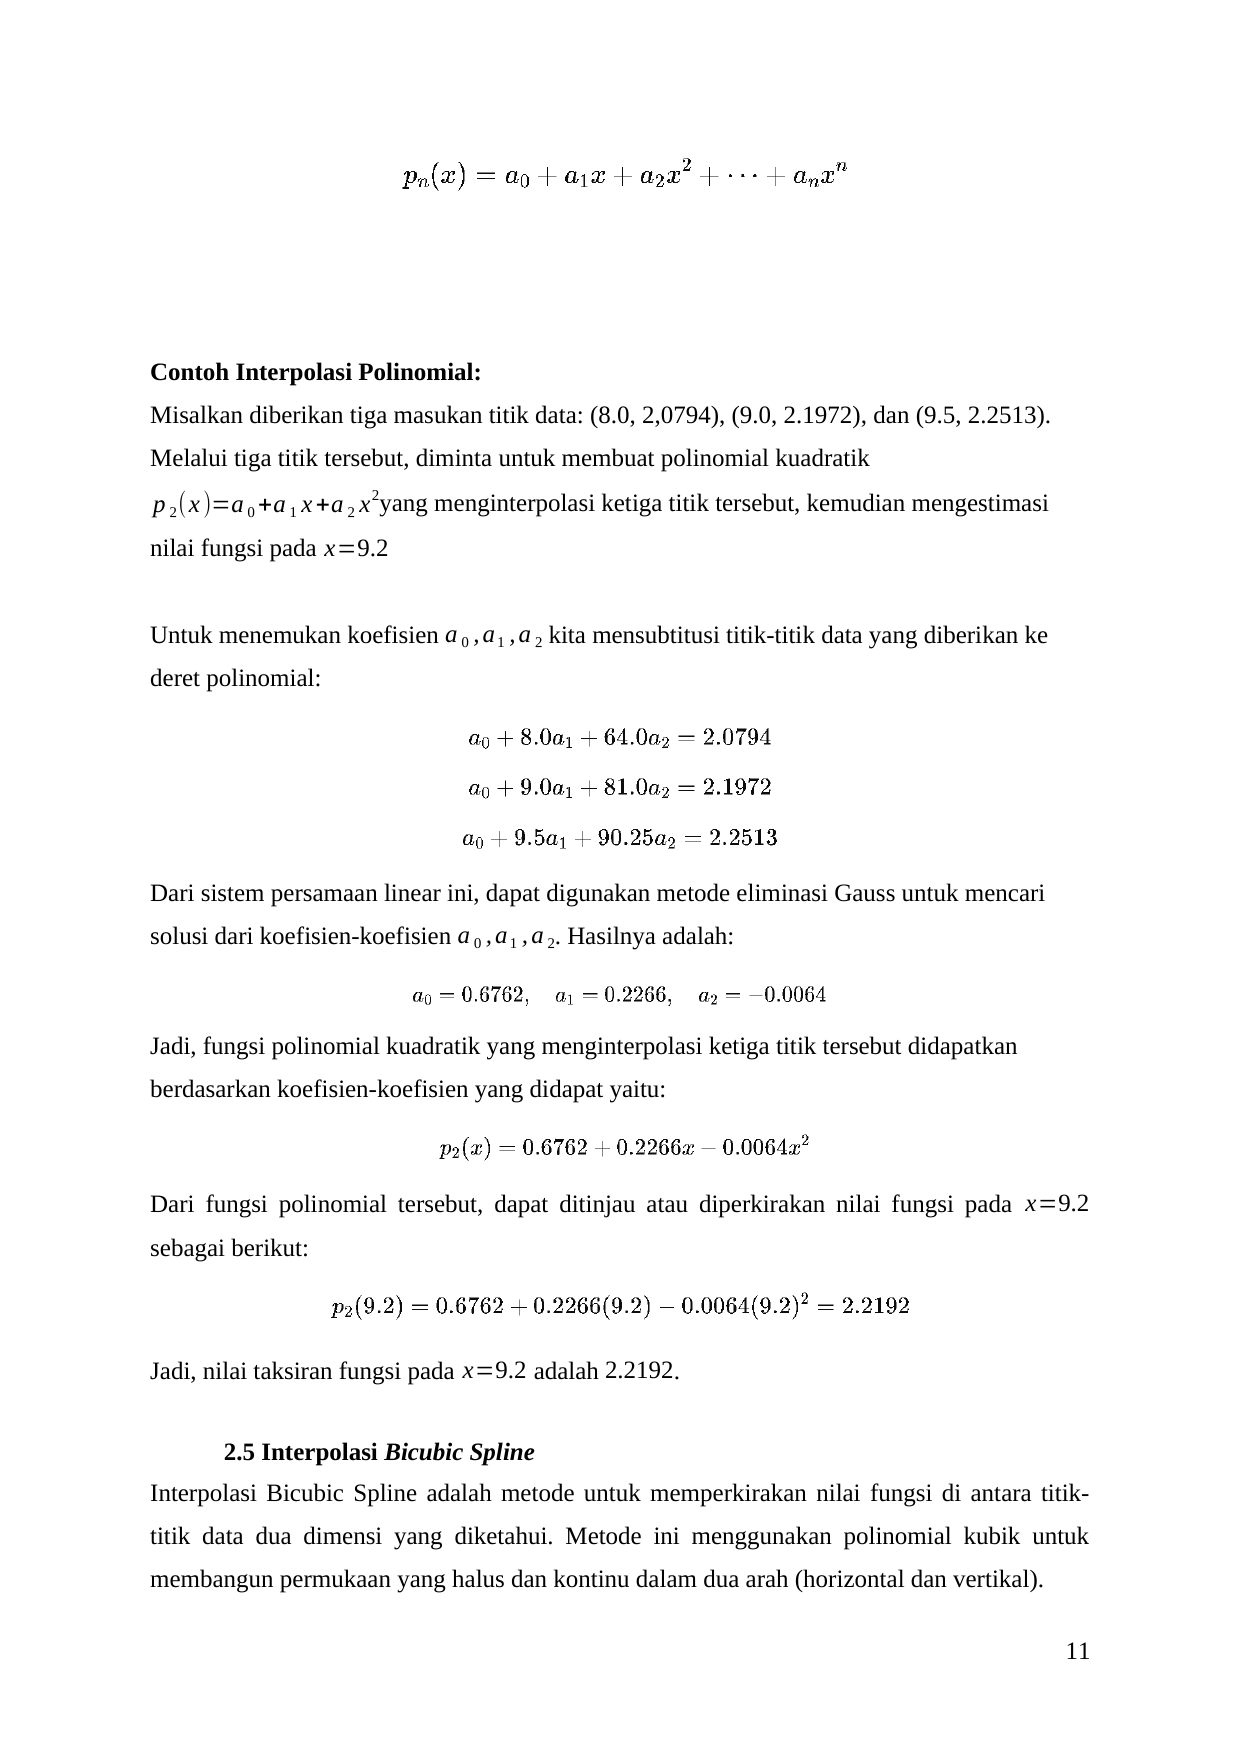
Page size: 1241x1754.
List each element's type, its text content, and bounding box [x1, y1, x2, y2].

text Untuk menemukan koefisien kita mensubtitusi titik-titik data yang diberikan ke deret polinomial: [150, 620, 1090, 692]
text Interpolasi Bicubic Spline adalah metode untuk memperkirakan nilai fungsi di antara titik-titik data dua dimensi yang diketahui. Metode ini menggunakan polinomial kubik untuk membangun permukaan yang halus dan kontinu dalam dua arah (horizontal dan vertikal). [150, 1478, 1090, 1593]
picture [404, 964, 837, 1017]
picture [420, 1117, 820, 1176]
text Jadi, nilai taksiran fungsi pada adalah . [150, 1356, 1090, 1385]
text Jadi, fungsi polinomial kuadratik yang menginterpolasi ketiga titik tersebut didapatkan berdasarkan koefisien-koefisien yang didapat yaitu: [150, 1031, 1090, 1103]
text Misalkan diberikan tiga masukan titik data: (8.0, 2,0794), (9.0, 2.1972), dan (9.5, 2.2513). Melalui tiga titik tersebut, diminta untuk membuat polinomial kuadratik yang menginterpolasi ketiga titik tersebut, kemudian mengestimasi nilai fungsi pada [150, 400, 1090, 562]
picture [387, 150, 853, 214]
text Dari fungsi polinomial tersebut, dapat ditinjau atau diperkirakan nilai fungsi pada sebagai berikut: [150, 1189, 1090, 1261]
picture [311, 1275, 929, 1342]
text Contoh Interpolasi Polinomial: [150, 357, 1090, 386]
subtitle 2.5 Interpolasi Bicubic Spline [224, 1437, 1090, 1465]
text Dari sistem persamaan linear ini, dapat digunakan metode eliminasi Gauss untuk mencari solusi dari koefisien-koefisien . Hasilnya adalah: [150, 878, 1090, 950]
picture [430, 706, 811, 864]
